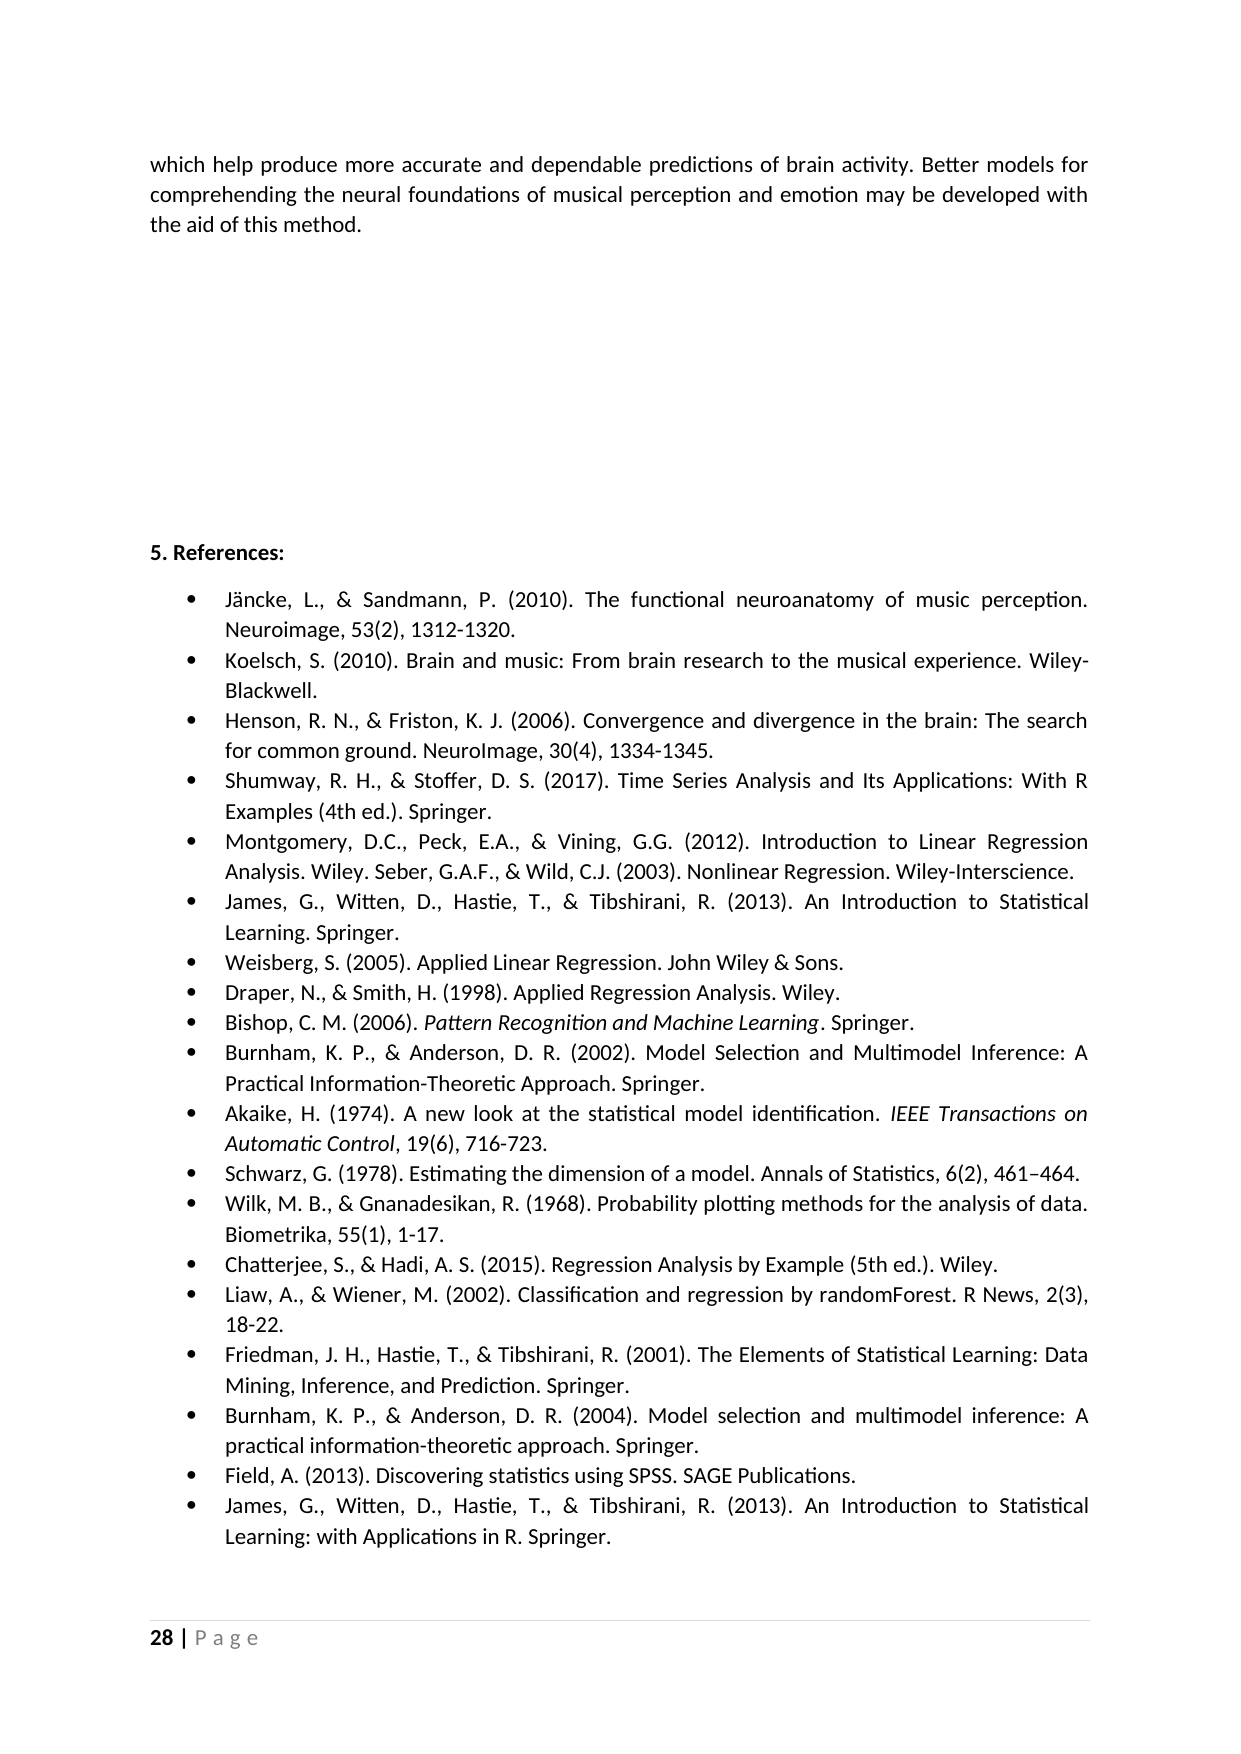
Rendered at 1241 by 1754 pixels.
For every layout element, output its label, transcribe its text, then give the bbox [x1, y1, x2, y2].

list Burnham, K. P., & Anderson, D. R. (2004). Model selection and multimodel inference: A practical information-theoretic approach. Springer. [187, 1401, 1090, 1459]
list Shumway, R. H., & Stoffer, D. S. (2017). Time Series Analysis and Its Applications: With R Examples (4th ed.). Springer. [187, 767, 1090, 825]
list Montgomery, D.C., Peck, E.A., & Vining, G.G. (2012). Introduction to Linear Regression Analysis. Wiley. Seber, G.A.F., & Wild, C.J. (2003). Nonlinear Regression. Wiley-Interscience. [187, 827, 1090, 885]
list Bishop, C. M. (2006). Pattern Recognition and Machine Learning. Springer. [187, 1008, 1090, 1036]
list Draper, N., & Smith, H. (1998). Applied Regression Analysis. Wiley. [187, 978, 1090, 1006]
list Field, A. (2013). Discovering statistics using SPSS. SAGE Publications. [187, 1461, 1090, 1489]
list Friedman, J. H., Hastie, T., & Tibshirani, R. (2001). The Elements of Statistical Learning: Data Mining, Inference, and Prediction. Springer. [187, 1341, 1090, 1399]
list James, G., Witten, D., Hastie, T., & Tibshirani, R. (2013). An Introduction to Statistical Learning. Springer. [187, 887, 1090, 946]
list Liaw, A., & Wiener, M. (2002). Classification and regression by randomForest. R News, 2(3), 18-22. [187, 1280, 1090, 1338]
list Burnham, K. P., & Anderson, D. R. (2002). Model Selection and Multimodel Inference: A Practical Information-Theoretic Approach. Springer. [187, 1038, 1090, 1097]
list Chatterjee, S., & Hadi, A. S. (2015). Regression Analysis by Example (5th ed.). Wiley. [187, 1250, 1090, 1278]
list Henson, R. N., & Friston, K. J. (2006). Convergence and divergence in the brain: The search for common ground. NeuroImage, 30(4), 1334-1345. [187, 706, 1090, 764]
list James, G., Witten, D., Hastie, T., & Tibshirani, R. (2013). An Introduction to Statistical Learning: with Applications in R. Springer. [187, 1492, 1090, 1550]
list Schwarz, G. (1978). Estimating the dimension of a model. Annals of Statistics, 6(2), 461–464. [187, 1159, 1090, 1187]
text 5. References: [150, 538, 1090, 567]
list Wilk, M. B., & Gnanadesikan, R. (1968). Probability plotting methods for the analysis of data. Biometrika, 55(1), 1-17. [187, 1189, 1090, 1248]
list Weisberg, S. (2005). Applied Linear Regression. John Wiley & Sons. [187, 948, 1090, 976]
list Akaike, H. (1974). A new look at the statistical model identification. IEEE Transactions on Automatic Control, 19(6), 716-723. [187, 1099, 1090, 1157]
list Jäncke, L., & Sandmann, P. (2010). The functional neuroanatomy of music perception. Neuroimage, 53(2), 1312-1320. [187, 585, 1090, 644]
list Koelsch, S. (2010). Brain and music: From brain research to the musical experience. Wiley-Blackwell. [187, 646, 1090, 704]
